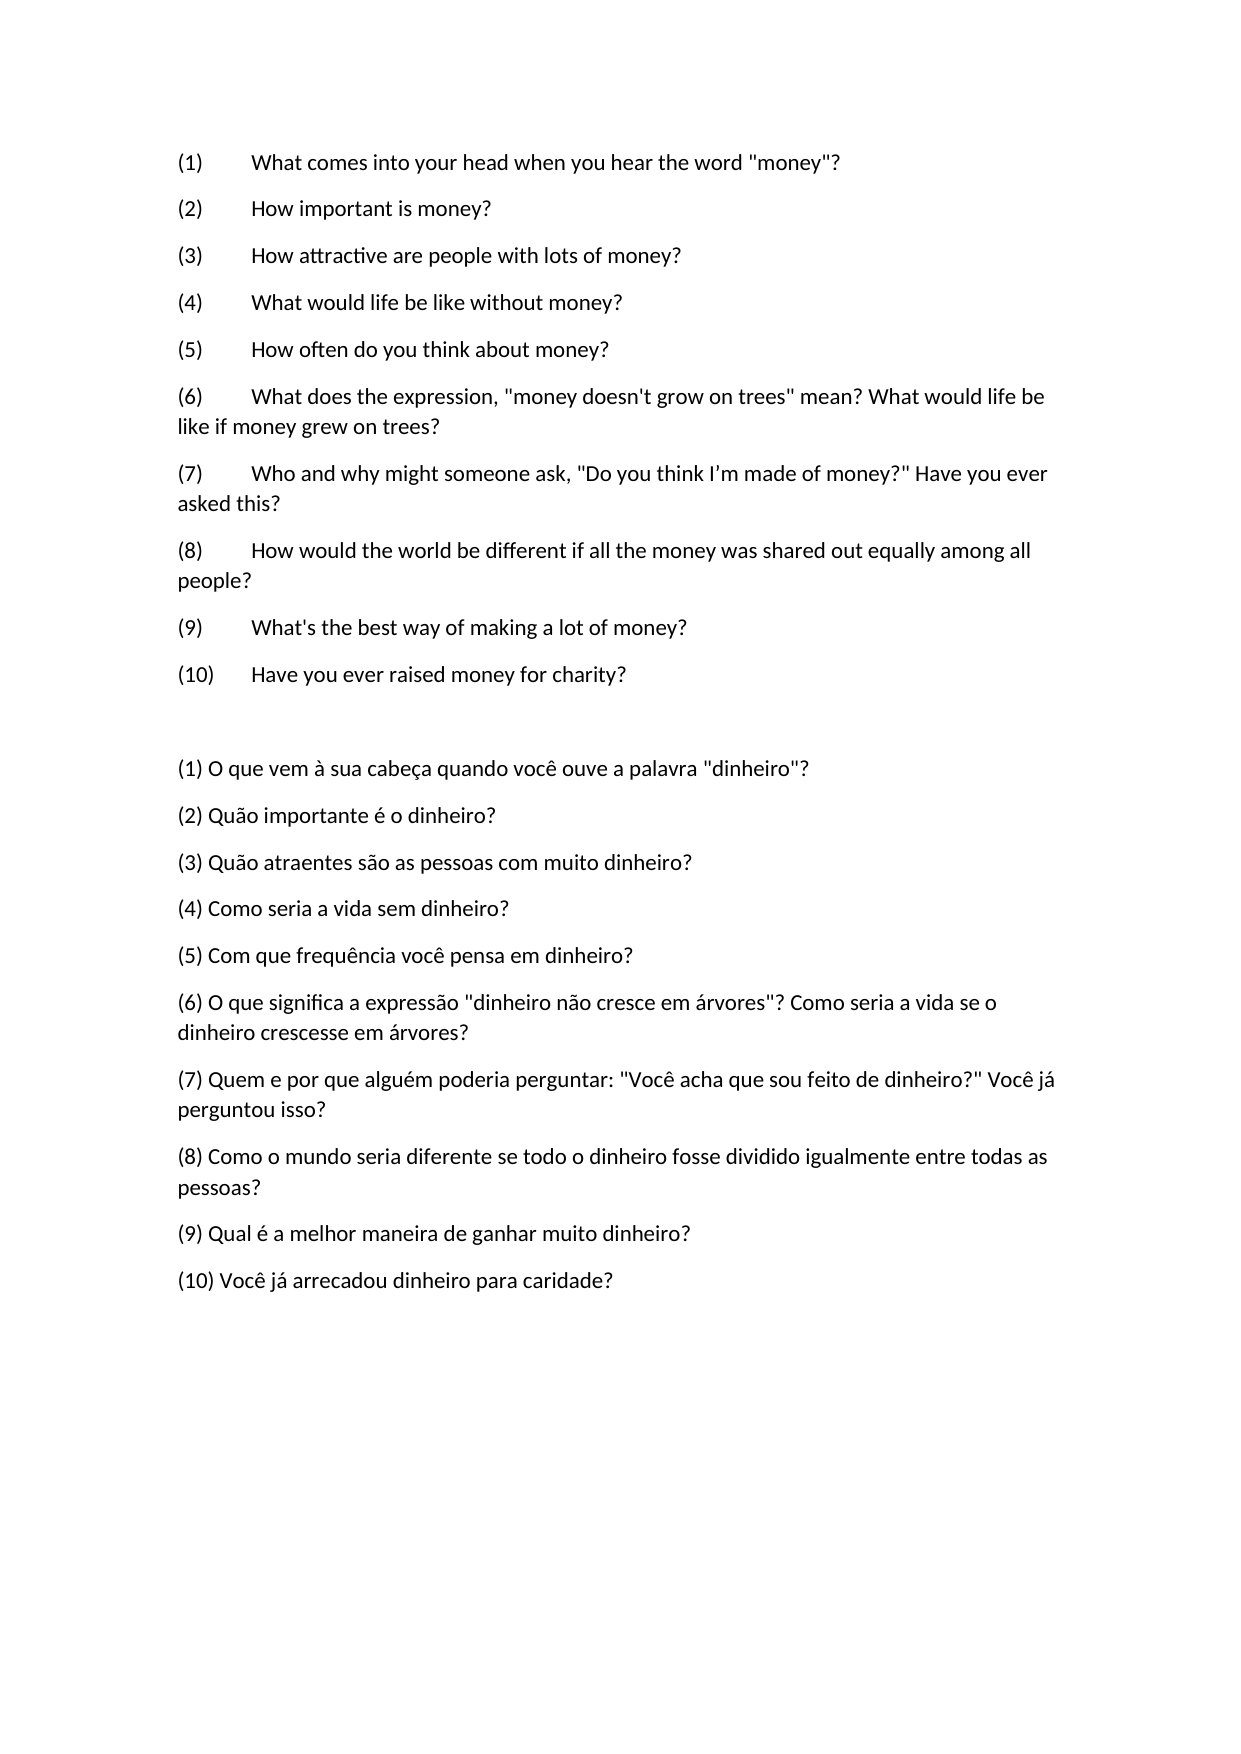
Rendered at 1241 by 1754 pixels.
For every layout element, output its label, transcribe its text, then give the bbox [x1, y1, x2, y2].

text (6) O que significa a expressão "dinheiro não cresce em árvores"? Como seria a vida se o dinheiro crescesse em árvores? [177, 988, 1063, 1046]
text (3) How attractive are people with lots of money? [177, 241, 1063, 269]
text (9) What's the best way of making a lot of money? [177, 613, 1063, 641]
text (1) What comes into your head when you hear the word "money"? [177, 148, 1063, 176]
text (5) Com que frequência você pensa em dinheiro? [177, 941, 1063, 969]
text (1) O que vem à sua cabeça quando você ouve a palavra "dinheiro"? [177, 754, 1063, 782]
text (10) Você já arrecadou dinheiro para caridade? [177, 1266, 1063, 1294]
text (3) Quão atraentes são as pessoas com muito dinheiro? [177, 848, 1063, 876]
text (9) Qual é a melhor maneira de ganhar muito dinheiro? [177, 1219, 1063, 1247]
text (7) Quem e por que alguém poderia perguntar: "Você acha que sou feito de dinheiro?" Você já perguntou isso? [177, 1065, 1063, 1123]
text (5) How often do you think about money? [177, 335, 1063, 363]
text (2) How important is money? [177, 194, 1063, 222]
text (4) What would life be like without money? [177, 288, 1063, 316]
text (7) Who and why might someone ask, "Do you think I’m made of money?" Have you ever asked this? [177, 459, 1063, 517]
text (8) How would the world be different if all the money was shared out equally among all people? [177, 536, 1063, 594]
text (2) Quão importante é o dinheiro? [177, 801, 1063, 829]
text (8) Como o mundo seria diferente se todo o dinheiro fosse dividido igualmente entre todas as pessoas? [177, 1142, 1063, 1201]
text (6) What does the expression, "money doesn't grow on trees" mean? What would life be like if money grew on trees? [177, 382, 1063, 440]
text (10) Have you ever raised money for charity? [177, 660, 1063, 688]
text (4) Como seria a vida sem dinheiro? [177, 894, 1063, 922]
